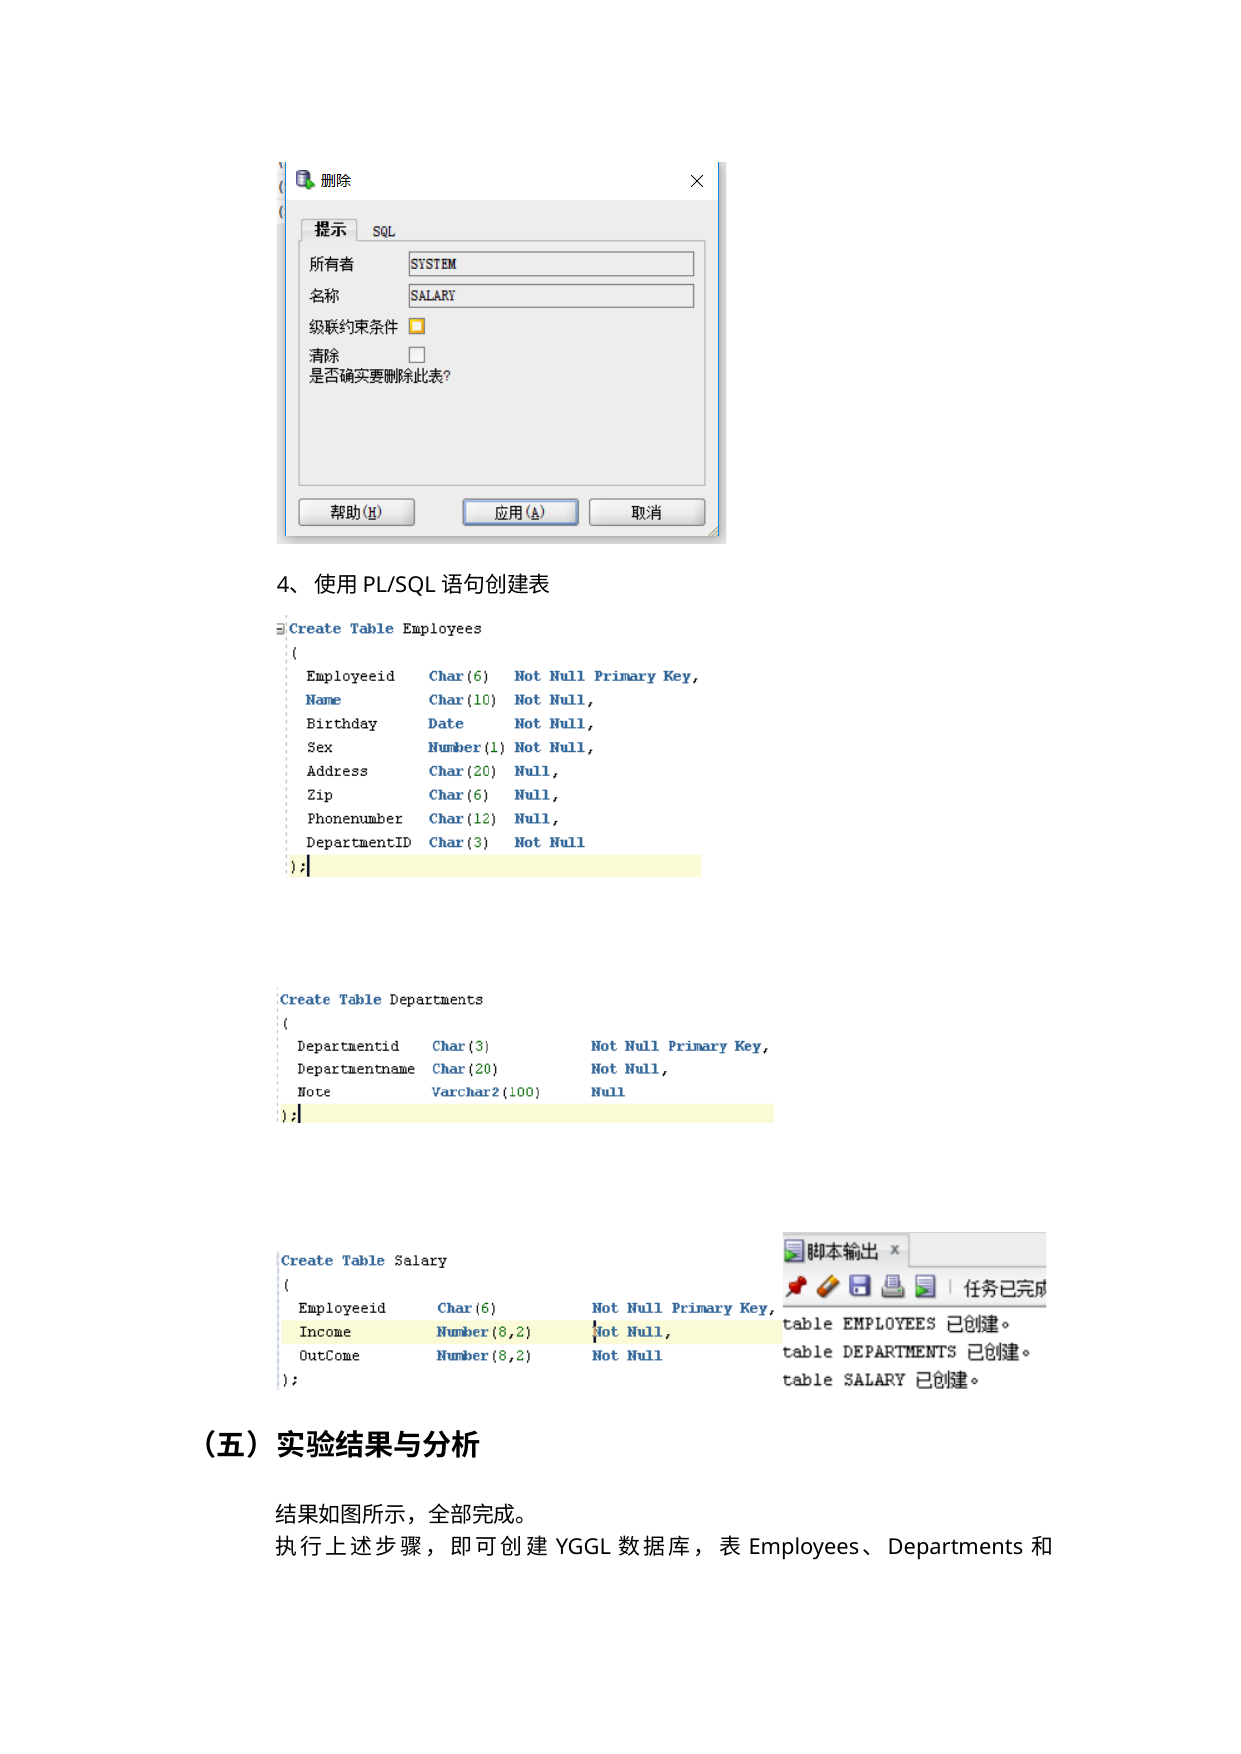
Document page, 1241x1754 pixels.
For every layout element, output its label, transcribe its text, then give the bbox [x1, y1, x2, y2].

picture [276, 162, 727, 544]
list 实验结果与分析 [187, 1410, 1053, 1475]
picture [276, 988, 774, 1123]
picture [276, 615, 702, 877]
text 结果如图所示，全部完成。 [231, 1496, 1053, 1529]
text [231, 1529, 1053, 1561]
list 使用PL/SQL 语句创建表 [277, 567, 1053, 599]
picture [276, 1232, 1047, 1390]
